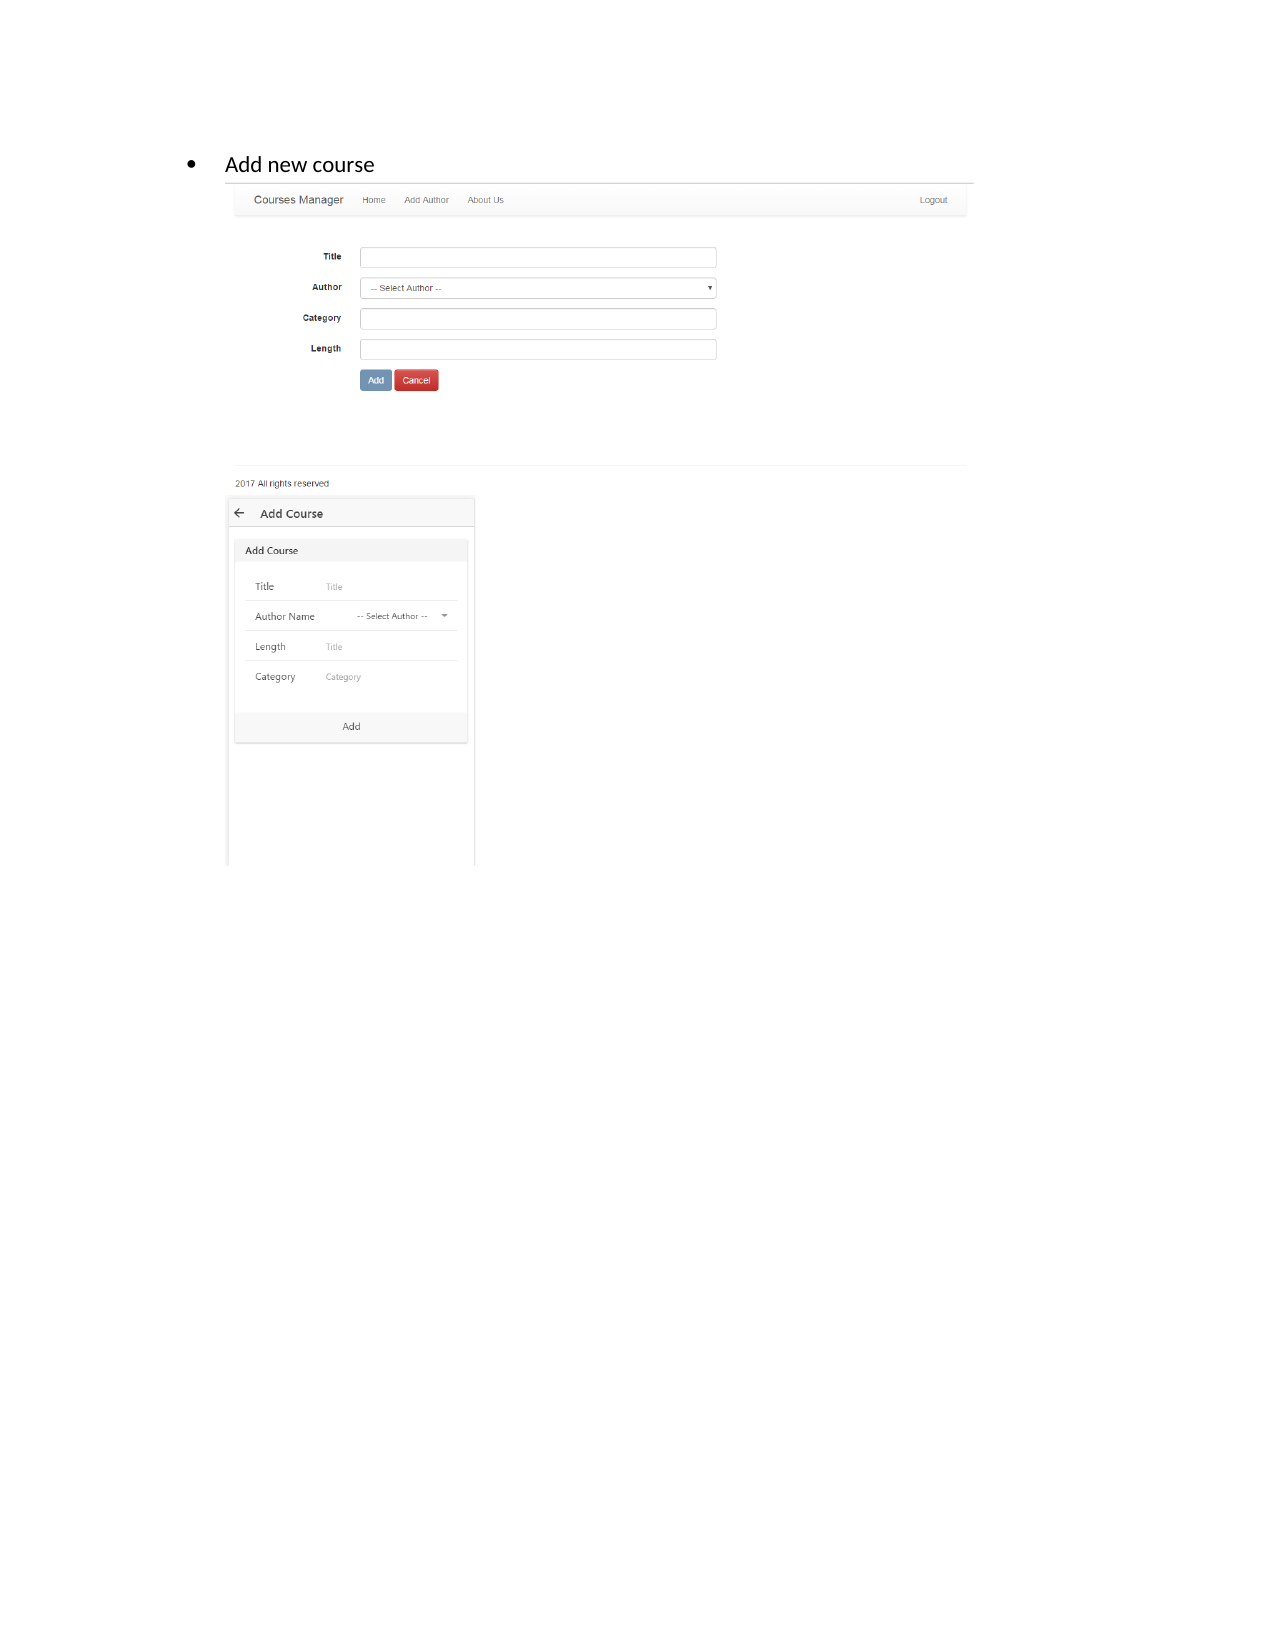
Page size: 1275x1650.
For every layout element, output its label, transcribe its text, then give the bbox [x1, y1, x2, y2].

picture [225, 495, 476, 866]
picture [225, 182, 974, 492]
